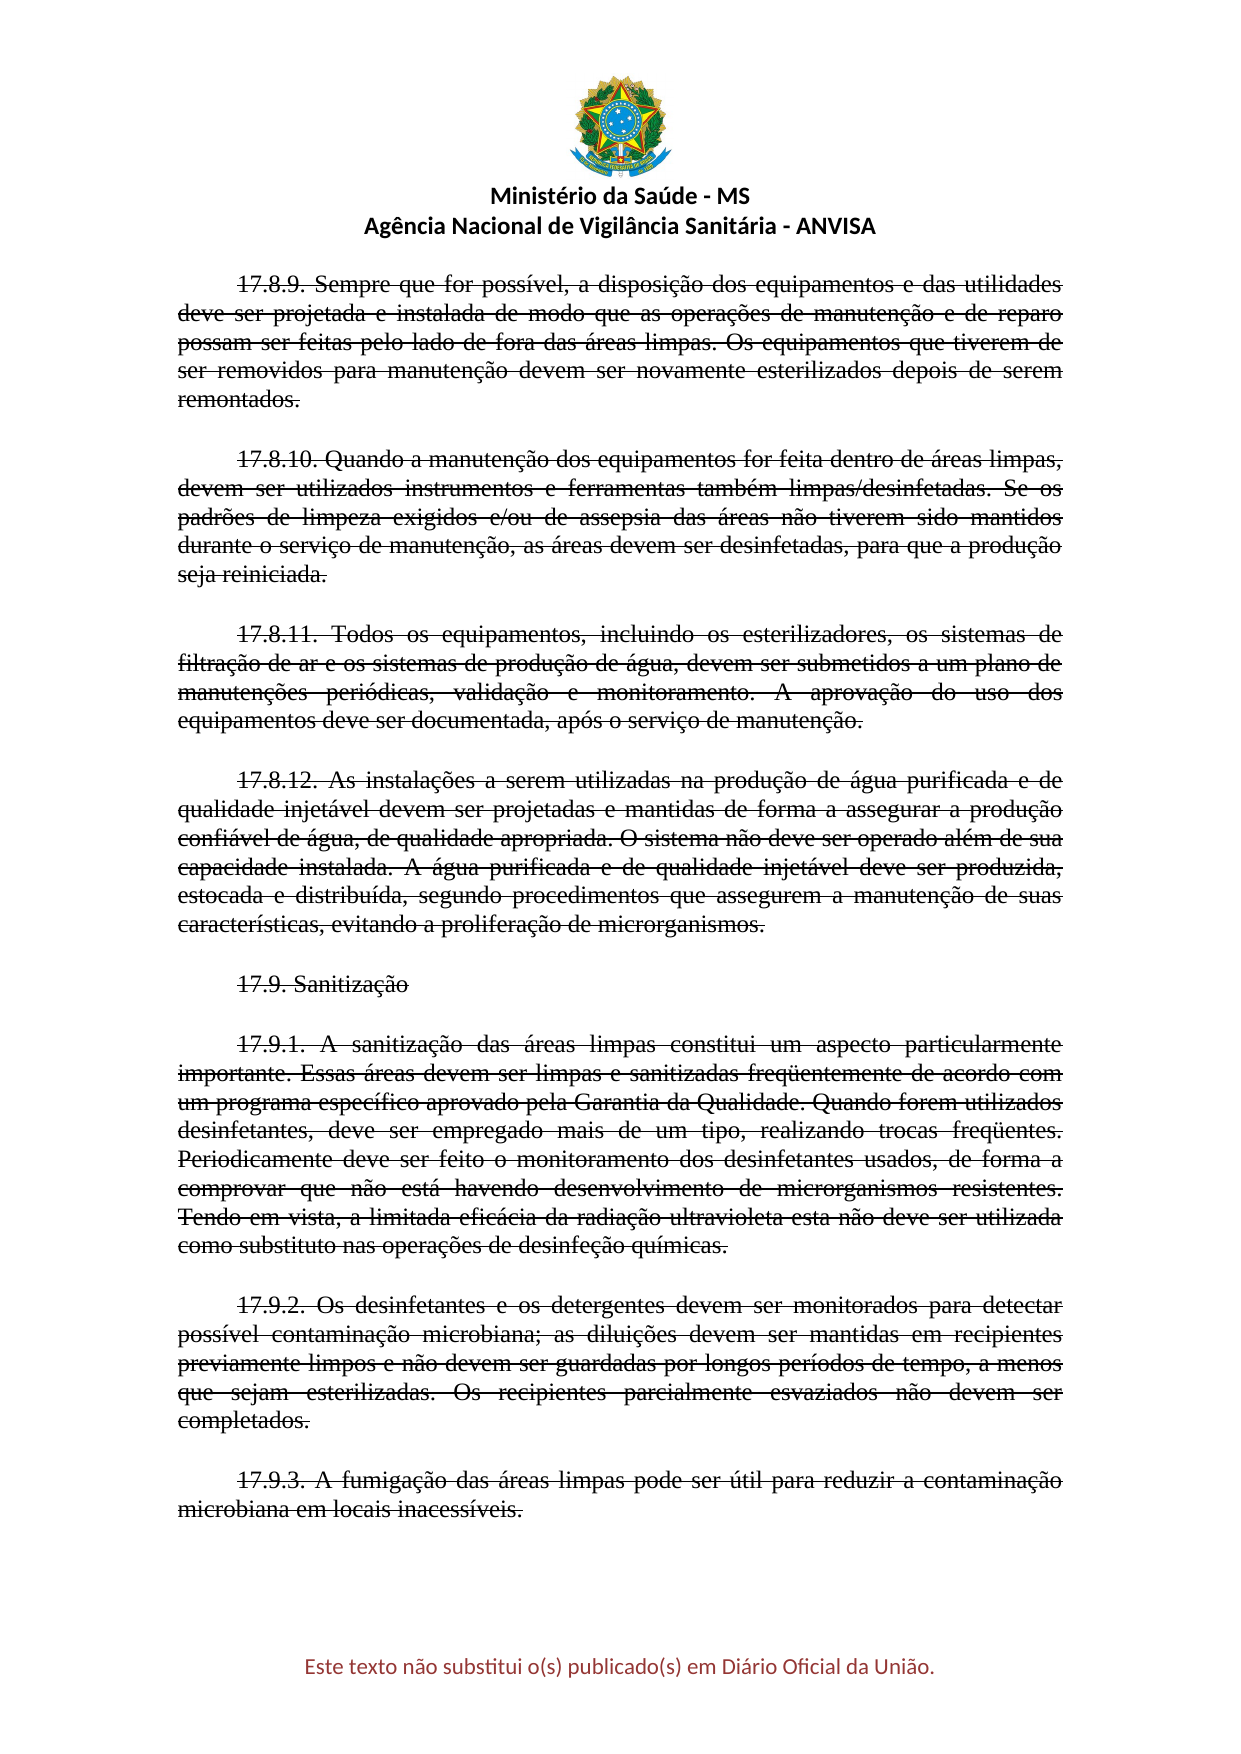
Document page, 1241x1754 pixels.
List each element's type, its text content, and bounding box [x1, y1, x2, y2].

text 17.8.9. Sempre que for possível, a disposição dos equipamentos e das utilidades deve ser projetada e instalada de modo que as operações de manutenção e de reparo possam ser feitas pelo lado de fora das áreas limpas. Os equipamentos que tiverem de ser removidos para manutenção devem ser novamente esterilizados depois de serem remontados. [177, 269, 1063, 313]
text 17.8.12. As instalações a serem utilizadas na produção de água purificada e de qualidade injetável devem ser projetadas e mantidas de forma a assegurar a produção confiável de água, de qualidade apropriada. O sistema não deve ser operado além de sua capacidade instalada. A água purificada e de qualidade injetável deve ser produzida, estocada e distribuída, segundo procedimentos que assegurem a manutenção de suas características, evitando a proliferação de microrganismos. [177, 765, 1063, 810]
text 17.9.2. Os desinfetantes e os detergentes devem ser monitorados para detectar possível contaminação microbiana; as diluições devem ser mantidas em recipientes previamente limpos e não devem ser guardadas por longos períodos de tempo, a menos que sejam esterilizadas. Os recipientes parcialmente esvaziados não devem ser completados. [177, 1393, 1063, 1434]
text 17.8.11. Todos os equipamentos, incluindo os esterilizadores, os sistemas de filtração de ar e os sistemas de produção de água, devem ser submetidos a um plano de manutenções periódicas, validação e monitoramento. A aprovação do uso dos equipamentos deve ser documentada, após o serviço de manutenção. [177, 619, 1063, 692]
text 17.9.2. Os desinfetantes e os detergentes devem ser monitorados para detectar possível contaminação microbiana; as diluições devem ser mantidas em recipientes previamente limpos e não devem ser guardadas por longos períodos de tempo, a menos que sejam esterilizadas. Os recipientes parcialmente esvaziados não devem ser completados. [177, 1364, 1063, 1392]
picture [566, 73, 674, 180]
text 17.9.2. Os desinfetantes e os detergentes devem ser monitorados para detectar possível contaminação microbiana; as diluições devem ser mantidas em recipientes previamente limpos e não devem ser guardadas por longos períodos de tempo, a menos que sejam esterilizadas. Os recipientes parcialmente esvaziados não devem ser completados. [177, 1336, 1063, 1363]
text 17.9.2. Os desinfetantes e os detergentes devem ser monitorados para detectar possível contaminação microbiana; as diluições devem ser mantidas em recipientes previamente limpos e não devem ser guardadas por longos períodos de tempo, a menos que sejam esterilizadas. Os recipientes parcialmente esvaziados não devem ser completados. [177, 1290, 1063, 1335]
text 17.9.1. A sanitização das áreas limpas constitui um aspecto particularmente importante. Essas áreas devem ser limpas e sanitizadas freqüentemente de acordo com um programa específico aprovado pela Garantia da Qualidade. Quando forem utilizados desinfetantes, deve ser empregado mais de um tipo, realizando trocas freqüentes. Periodicamente deve ser feito o monitoramento dos desinfetantes usados, de forma a comprovar que não está havendo desenvolvimento de microrganismos resistentes. Tendo em vista, a limitada eficácia da radiação ultravioleta esta não deve ser utilizada como substituto nas operações de desinfeção químicas. [177, 1029, 1063, 1073]
text 17.8.9. Sempre que for possível, a disposição dos equipamentos e das utilidades deve ser projetada e instalada de modo que as operações de manutenção e de reparo possam ser feitas pelo lado de fora das áreas limpas. Os equipamentos que tiverem de ser removidos para manutenção devem ser novamente esterilizados depois de serem remontados. [177, 314, 1063, 342]
text 17.8.11. Todos os equipamentos, incluindo os esterilizadores, os sistemas de filtração de ar e os sistemas de produção de água, devem ser submetidos a um plano de manutenções periódicas, validação e monitoramento. A aprovação do uso dos equipamentos deve ser documentada, após o serviço de manutenção. [177, 693, 1063, 734]
text 17.8.10. Quando a manutenção dos equipamentos for feita dentro de áreas limpas, devem ser utilizados instrumentos e ferramentas também limpas/desinfetadas. Se os padrões de limpeza exigidos e/ou de assepsia das áreas não tiverem sido mantidos durante o serviço de manutenção, as áreas devem ser desinfetadas, para que a produção seja reiniciada. [177, 489, 1063, 517]
text 17.8.10. Quando a manutenção dos equipamentos for feita dentro de áreas limpas, devem ser utilizados instrumentos e ferramentas também limpas/desinfetadas. Se os padrões de limpeza exigidos e/ou de assepsia das áreas não tiverem sido mantidos durante o serviço de manutenção, as áreas devem ser desinfetadas, para que a produção seja reiniciada. [177, 518, 1063, 588]
text 17.9.3. A fumigação das áreas limpas pode ser útil para reduzir a contaminação microbiana em locais inacessíveis. [177, 1465, 1063, 1523]
text 17.8.9. Sempre que for possível, a disposição dos equipamentos e das utilidades deve ser projetada e instalada de modo que as operações de manutenção e de reparo possam ser feitas pelo lado de fora das áreas limpas. Os equipamentos que tiverem de ser removidos para manutenção devem ser novamente esterilizados depois de serem remontados. [177, 372, 1063, 413]
text 17.8.10. Quando a manutenção dos equipamentos for feita dentro de áreas limpas, devem ser utilizados instrumentos e ferramentas também limpas/desinfetadas. Se os padrões de limpeza exigidos e/ou de assepsia das áreas não tiverem sido mantidos durante o serviço de manutenção, as áreas devem ser desinfetadas, para que a produção seja reiniciada. [177, 444, 1063, 488]
text 17.9. Sanitização [177, 969, 1063, 998]
text 17.8.12. As instalações a serem utilizadas na produção de água purificada e de qualidade injetável devem ser projetadas e mantidas de forma a assegurar a produção confiável de água, de qualidade apropriada. O sistema não deve ser operado além de sua capacidade instalada. A água purificada e de qualidade injetável deve ser produzida, estocada e distribuída, segundo procedimentos que assegurem a manutenção de suas características, evitando a proliferação de microrganismos. [177, 897, 1063, 938]
text 17.8.9. Sempre que for possível, a disposição dos equipamentos e das utilidades deve ser projetada e instalada de modo que as operações de manutenção e de reparo possam ser feitas pelo lado de fora das áreas limpas. Os equipamentos que tiverem de ser removidos para manutenção devem ser novamente esterilizados depois de serem remontados. [177, 343, 1063, 371]
